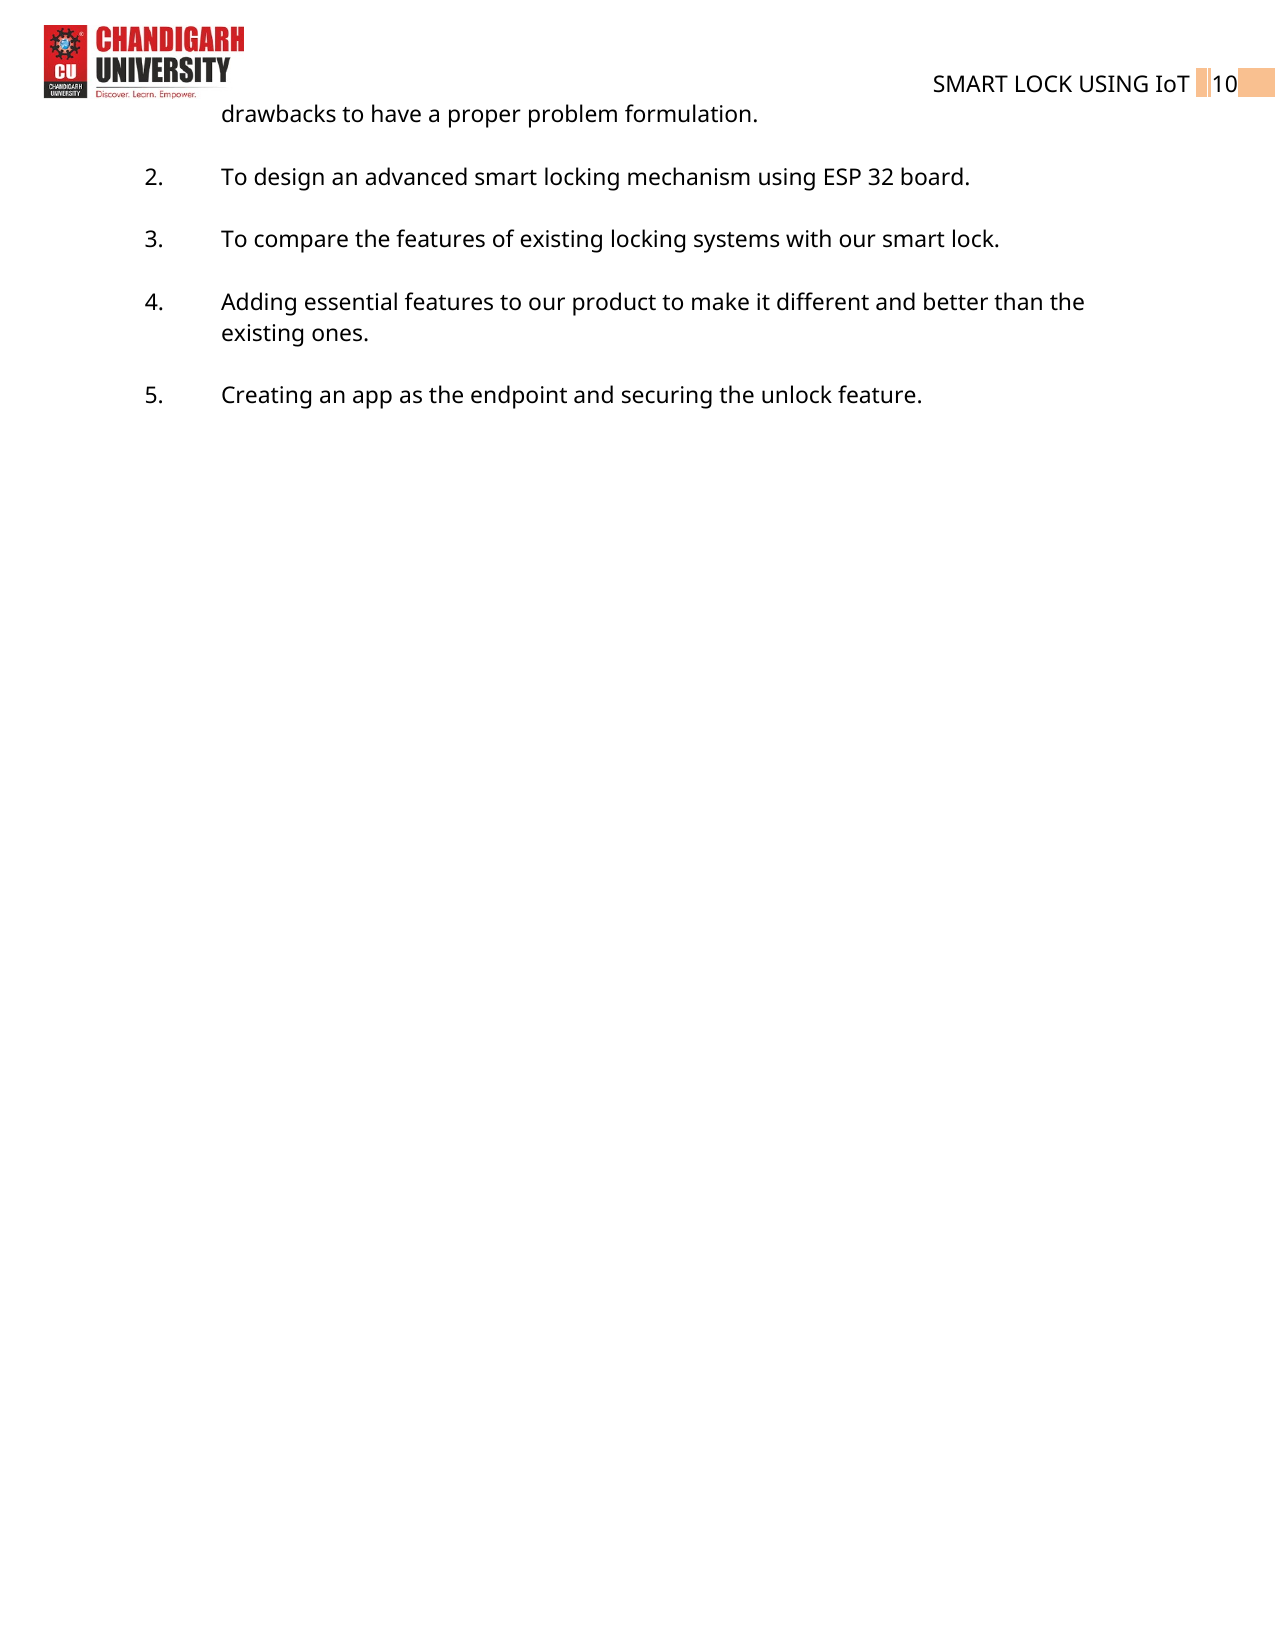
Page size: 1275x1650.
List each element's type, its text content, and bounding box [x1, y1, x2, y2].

list Creating an app as the endpoint and securing the unlock feature. [144, 379, 1229, 411]
picture [43, 25, 244, 99]
list To design an advanced smart locking mechanism using ESP 32 board. [144, 160, 1229, 192]
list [144, 98, 1202, 129]
list To compare the features of existing locking systems with our smart lock. [144, 223, 1229, 254]
list Adding essential features to our product to make it different and better than the existing ones. [144, 286, 1165, 348]
